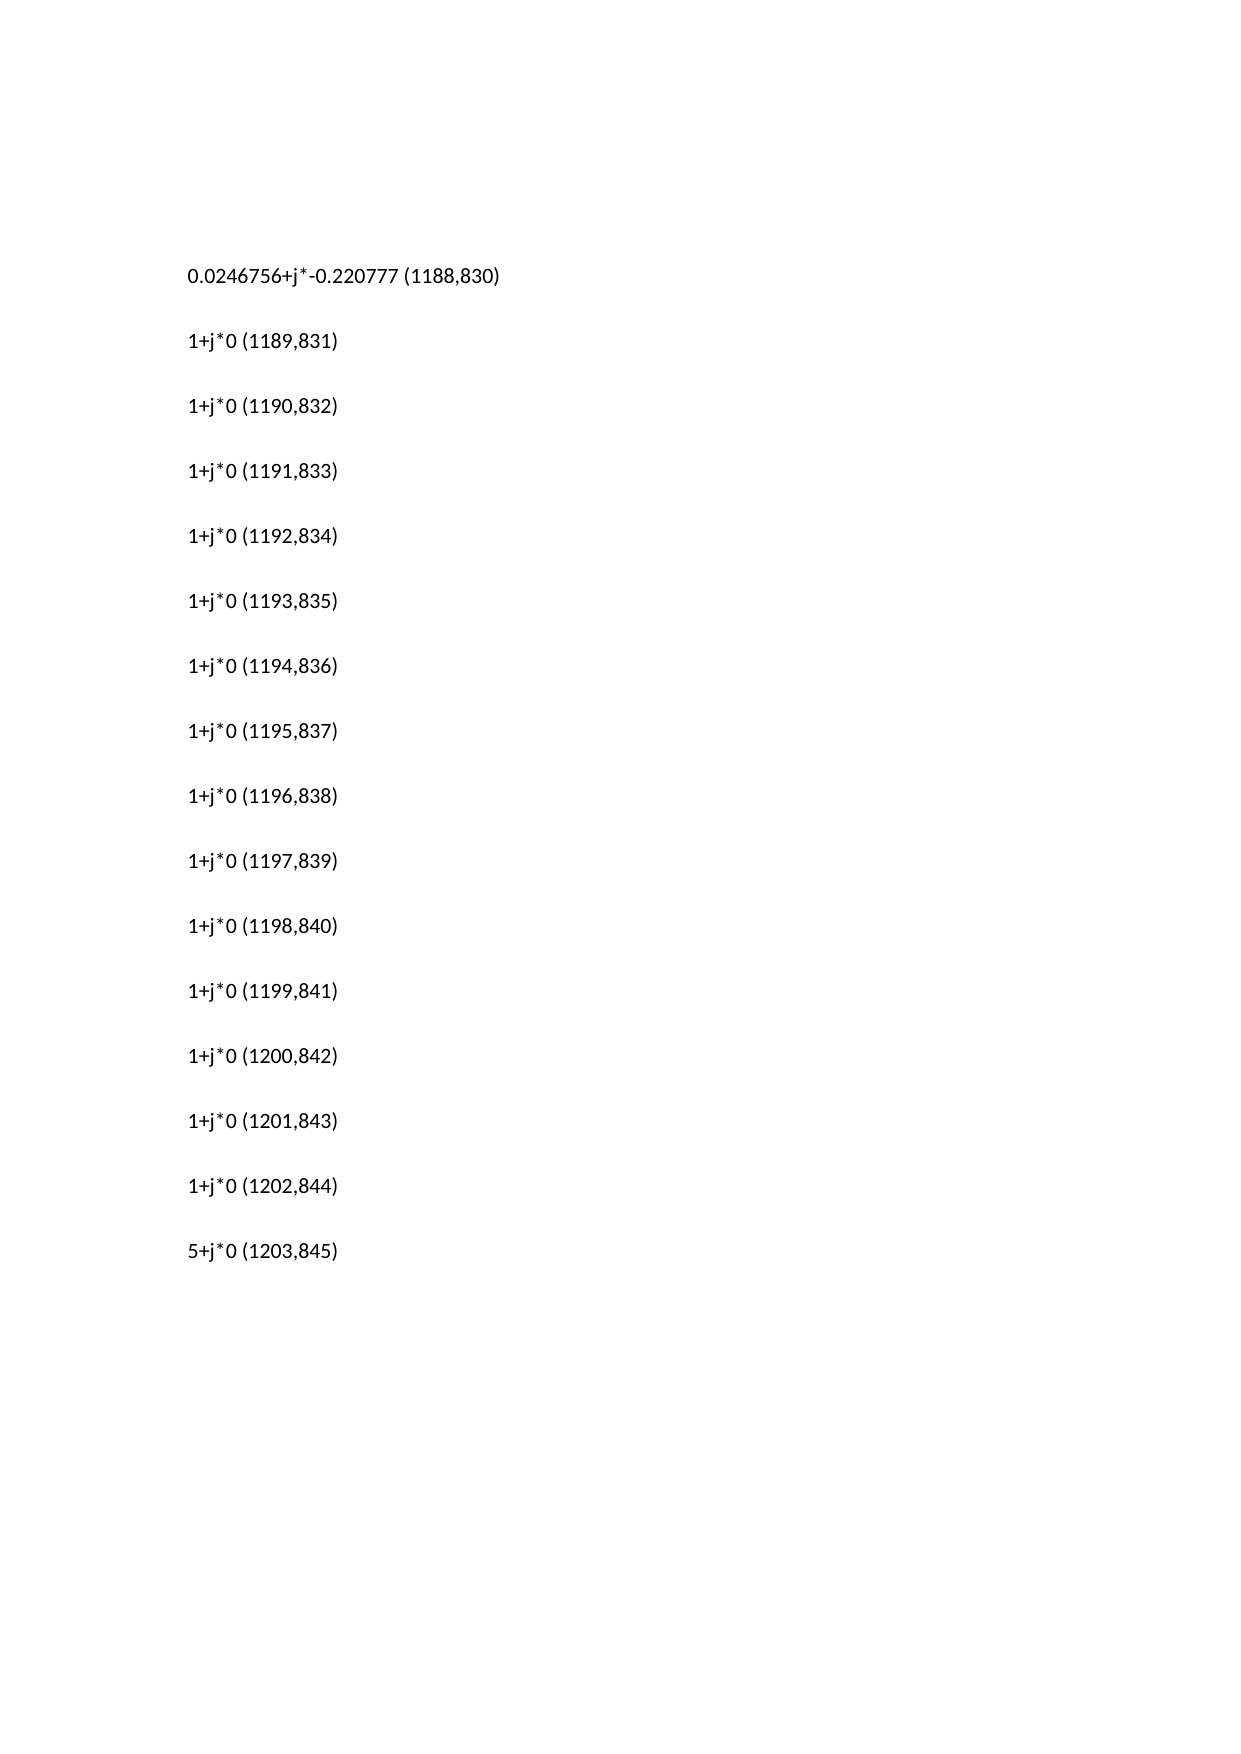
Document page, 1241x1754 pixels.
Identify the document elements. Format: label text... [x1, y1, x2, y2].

text 1+j*0 (1198,840) [187, 909, 1053, 942]
text 1+j*0 (1191,833) [187, 454, 1053, 487]
text 1+j*0 (1190,832) [187, 389, 1053, 422]
text 5+j*0 (1203,845) [187, 1234, 1053, 1267]
text 0.0246756+j*-0.220777 (1188,830) [187, 259, 1053, 292]
text 1+j*0 (1200,842) [187, 1039, 1053, 1072]
text 1+j*0 (1196,838) [187, 779, 1053, 812]
text 1+j*0 (1193,835) [187, 584, 1053, 617]
text 1+j*0 (1199,841) [187, 974, 1053, 1007]
text 1+j*0 (1202,844) [187, 1169, 1053, 1202]
text 1+j*0 (1197,839) [187, 844, 1053, 877]
text 1+j*0 (1194,836) [187, 649, 1053, 682]
text 1+j*0 (1192,834) [187, 519, 1053, 552]
text 1+j*0 (1201,843) [187, 1104, 1053, 1137]
text 1+j*0 (1195,837) [187, 714, 1053, 747]
text 1+j*0 (1189,831) [187, 324, 1053, 357]
